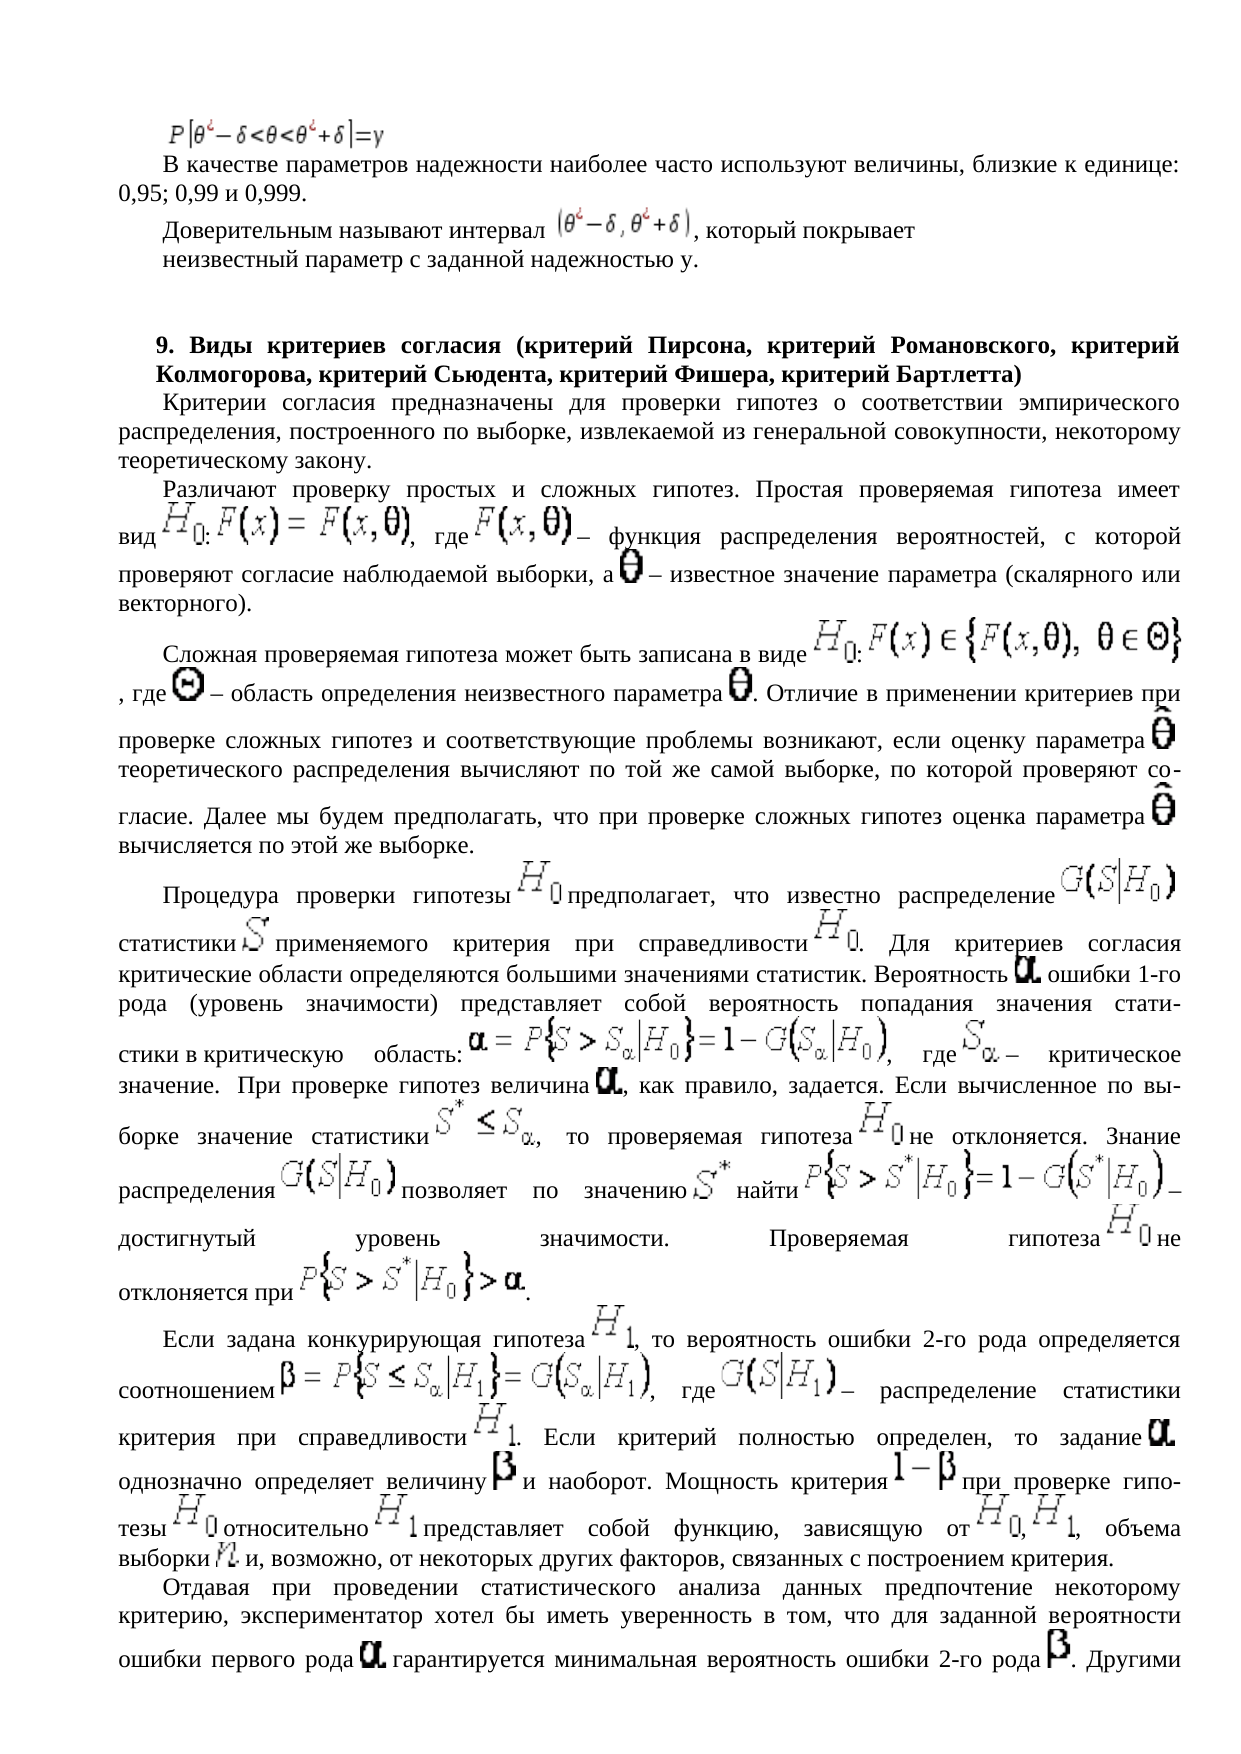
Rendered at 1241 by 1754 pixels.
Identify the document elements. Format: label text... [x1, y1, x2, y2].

picture [1061, 858, 1175, 904]
picture [469, 1016, 887, 1062]
picture [517, 861, 562, 904]
picture [1106, 1204, 1151, 1246]
picture [591, 1305, 634, 1348]
picture [1032, 1494, 1075, 1537]
picture [1047, 1629, 1071, 1668]
picture [814, 909, 858, 951]
picture [868, 617, 1182, 663]
picture [173, 1494, 217, 1537]
picture [693, 1160, 731, 1199]
picture [375, 1494, 417, 1537]
picture [729, 667, 753, 701]
picture [962, 1020, 1000, 1062]
picture [473, 1403, 516, 1446]
picture [493, 1451, 516, 1490]
picture [281, 1153, 395, 1199]
text Процедура проверки гипотезы предполагает, что известно распределение статистики применяемого критерия при справедливости . Для критериев согласия критические области определяются большими значениями статистик. Вероятность ошибки 1-го рода (уровень значимости) представляет собой вероятность попадания значения статистики в критическую область: , где – критическое значение. При проверке гипотез величина , как правило, задается. Если вычисленное по выборке значение статистики , то проверяемая гипотеза не отклоняется. Знание распределения позволяет по значению найти – достигнутый уровень значимости. Проверяемая гипотеза не отклоняется при . [118, 858, 1181, 1306]
picture [436, 1099, 536, 1145]
text В качестве параметров надежности наиболее часто используют величины, близкие к единице: 0,95; 0,99 и 0,999. [118, 149, 1181, 207]
picture [894, 1451, 956, 1490]
text Различают проверку простых и сложных гипотез. Простая проверяемая гипотеза имеет вид : , где – функция распределения вероятностей, с которой проверяют согласие наблюдаемой выборки, а – известное значение параметра (скалярного или векторного). [118, 474, 1181, 617]
picture [1014, 956, 1041, 983]
picture [1148, 1419, 1175, 1446]
picture [162, 118, 393, 150]
picture [475, 506, 571, 545]
picture [721, 1352, 836, 1399]
picture [1152, 706, 1175, 749]
text Критерии согласия предназначены для проверки гипотез о соответствии эмпирического распределения, построенного по выборке, извлекаемой из генеральной совокупности, некоторому теоретическому закону. [118, 387, 1181, 474]
picture [596, 1067, 623, 1094]
picture [976, 1494, 1021, 1537]
picture [813, 620, 856, 663]
picture [1152, 782, 1175, 825]
picture [216, 1542, 239, 1567]
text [118, 1572, 1181, 1673]
picture [859, 1102, 903, 1145]
picture [804, 1149, 1163, 1199]
picture [360, 1641, 387, 1668]
picture [172, 667, 204, 701]
picture [300, 1251, 525, 1301]
text Доверительным называют интервал , который покрывает [118, 207, 1181, 244]
text Сложная проверяемая гипотеза может быть записана в виде : , где – область определения неизвестного параметра . Отличие в применении критериев при проверке сложных гипотез и соответствующие проблемы возникают, если оценку параметра теоретического распределения вычисляют по той же самой выборке, по которой проверяют согласие. Далее мы будем предполагать, что при проверке сложных гипотез оценка параметра вычисляется по этой же выборке. [118, 617, 1181, 858]
text 9. Виды критериев согласия (критерий Пирсона, критерий Романовского, критерий Колмогорова, критерий Сьюдента, критерий Фишера, критерий Бартлетта) [156, 330, 1181, 387]
picture [551, 207, 693, 239]
text Если задана конкурирующая гипотеза , то вероятность ошибки 2-го рода определяется соотношением , где – распределение статистики критерия при справедливости . Если критерий полностью определен, то задание однозначно определяет величину и наоборот. Мощность критерия при проверке гипотезы относительно представляет собой функцию, зависящую от , , объема выборки и, возможно, от некоторых других факторов, связанных с построением критерия. [118, 1306, 1181, 1572]
picture [162, 502, 205, 545]
picture [620, 549, 643, 583]
picture [281, 1352, 650, 1399]
text неизвестный параметр с заданной надежностью у. [118, 244, 1181, 272]
picture [217, 506, 410, 545]
picture [242, 917, 269, 951]
